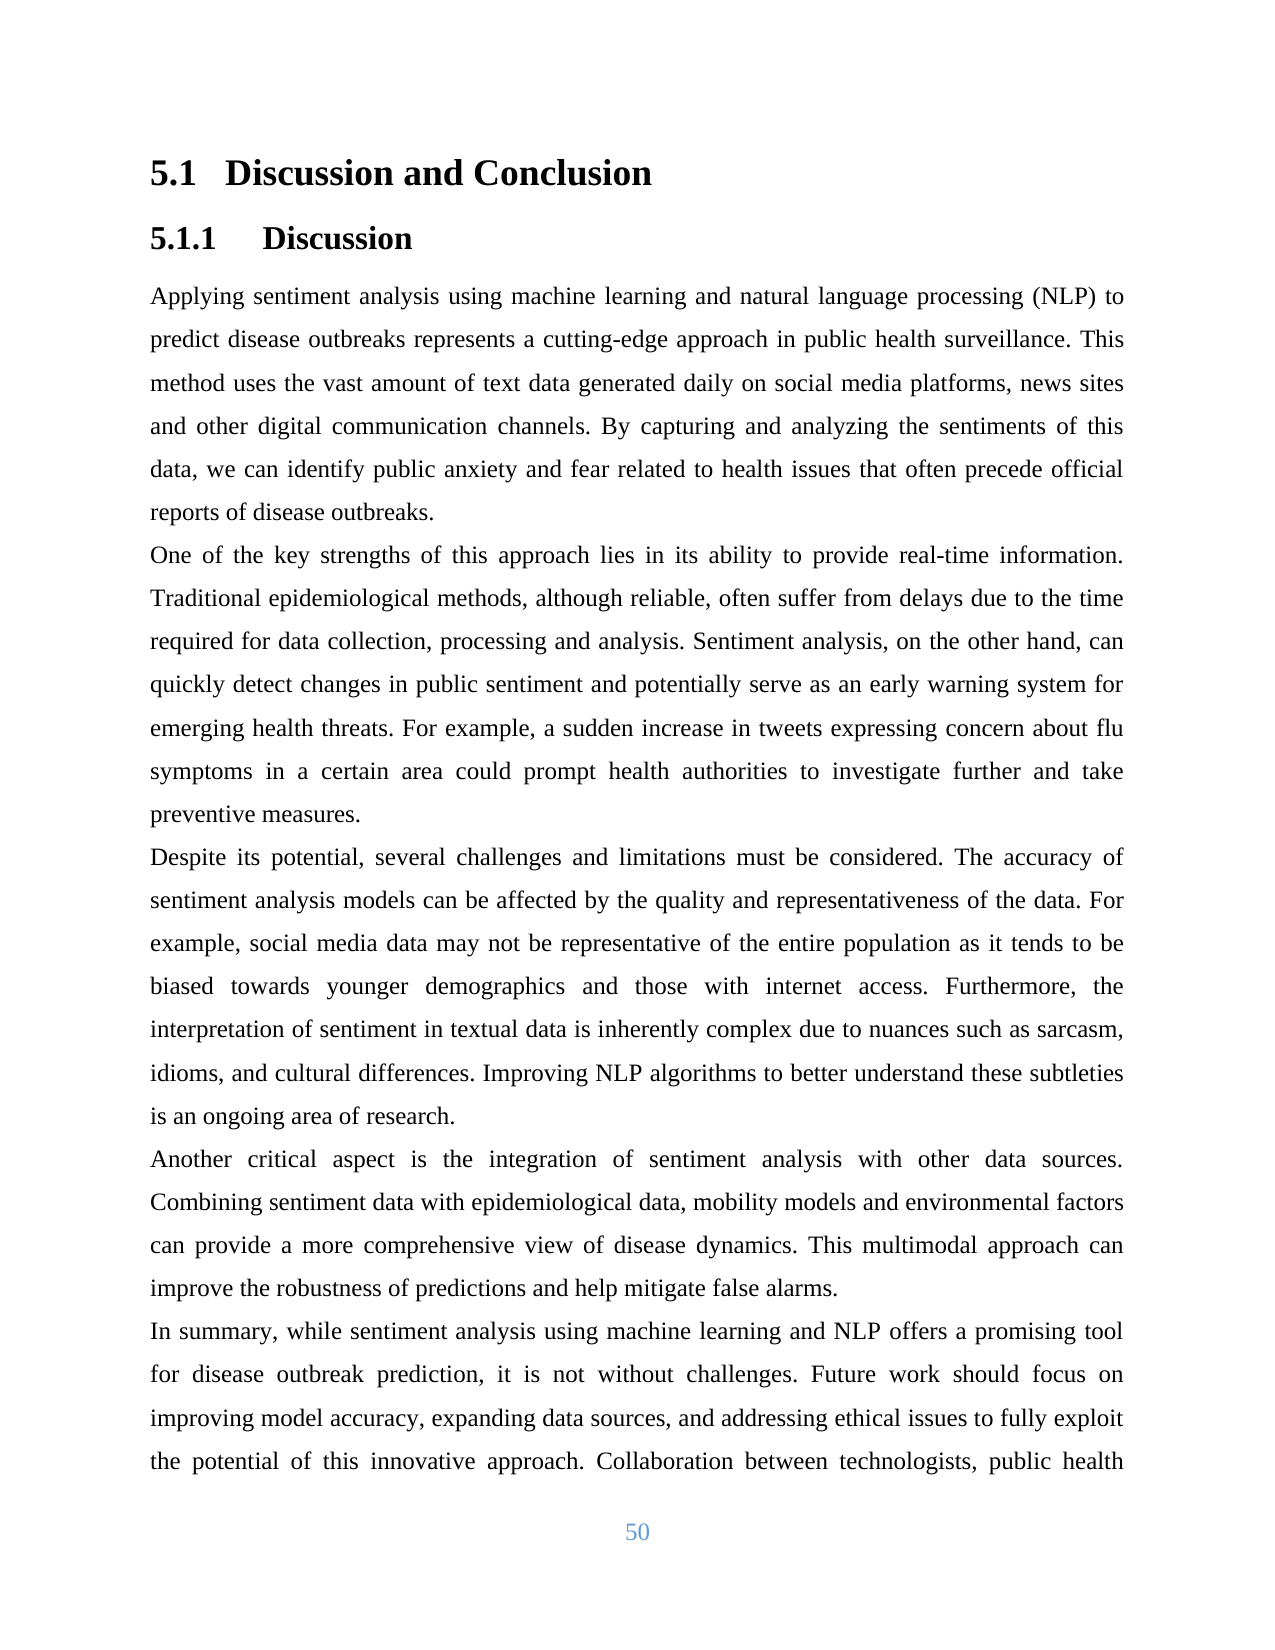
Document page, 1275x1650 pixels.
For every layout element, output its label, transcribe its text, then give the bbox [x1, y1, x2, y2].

text Another critical aspect is the integration of sentiment analysis with other data sources. Combining sentiment data with epidemiological data, mobility models and environmental factors can provide a more comprehensive view of disease dynamics. This multimodal approach can improve the robustness of predictions and help mitigate false alarms. [150, 1144, 1125, 1302]
subtitle Discussion [150, 218, 1125, 256]
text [150, 1316, 1125, 1474]
text One of the key strengths of this approach lies in its ability to provide real-time information. Traditional epidemiological methods, although reliable, often suffer from delays due to the time required for data collection, processing and analysis. Sentiment analysis, on the other hand, can quickly detect changes in public sentiment and potentially serve as an early warning system for emerging health threats. For example, a sudden increase in tweets expressing concern about flu symptoms in a certain area could prompt health authorities to investigate further and take preventive measures. [150, 540, 1125, 828]
text Applying sentiment analysis using machine learning and natural language processing (NLP) to predict disease outbreaks represents a cutting-edge approach in public health surveillance. This method uses the vast amount of text data generated daily on social media platforms, news sites and other digital communication channels. By capturing and analyzing the sentiments of this data, we can identify public anxiety and fear related to health issues that often precede official reports of disease outbreaks. [150, 281, 1125, 526]
text Despite its potential, several challenges and limitations must be considered. The accuracy of sentiment analysis models can be affected by the quality and representativeness of the data. For example, social media data may not be representative of the entire population as it tends to be biased towards younger demographics and those with internet access. Furthermore, the interpretation of sentiment in textual data is inherently complex due to nuances such as sarcasm, idioms, and cultural differences. Improving NLP algorithms to better understand these subtleties is an ongoing area of ​​research. [150, 842, 1125, 1129]
subtitle Discussion and Conclusion [150, 150, 1125, 193]
